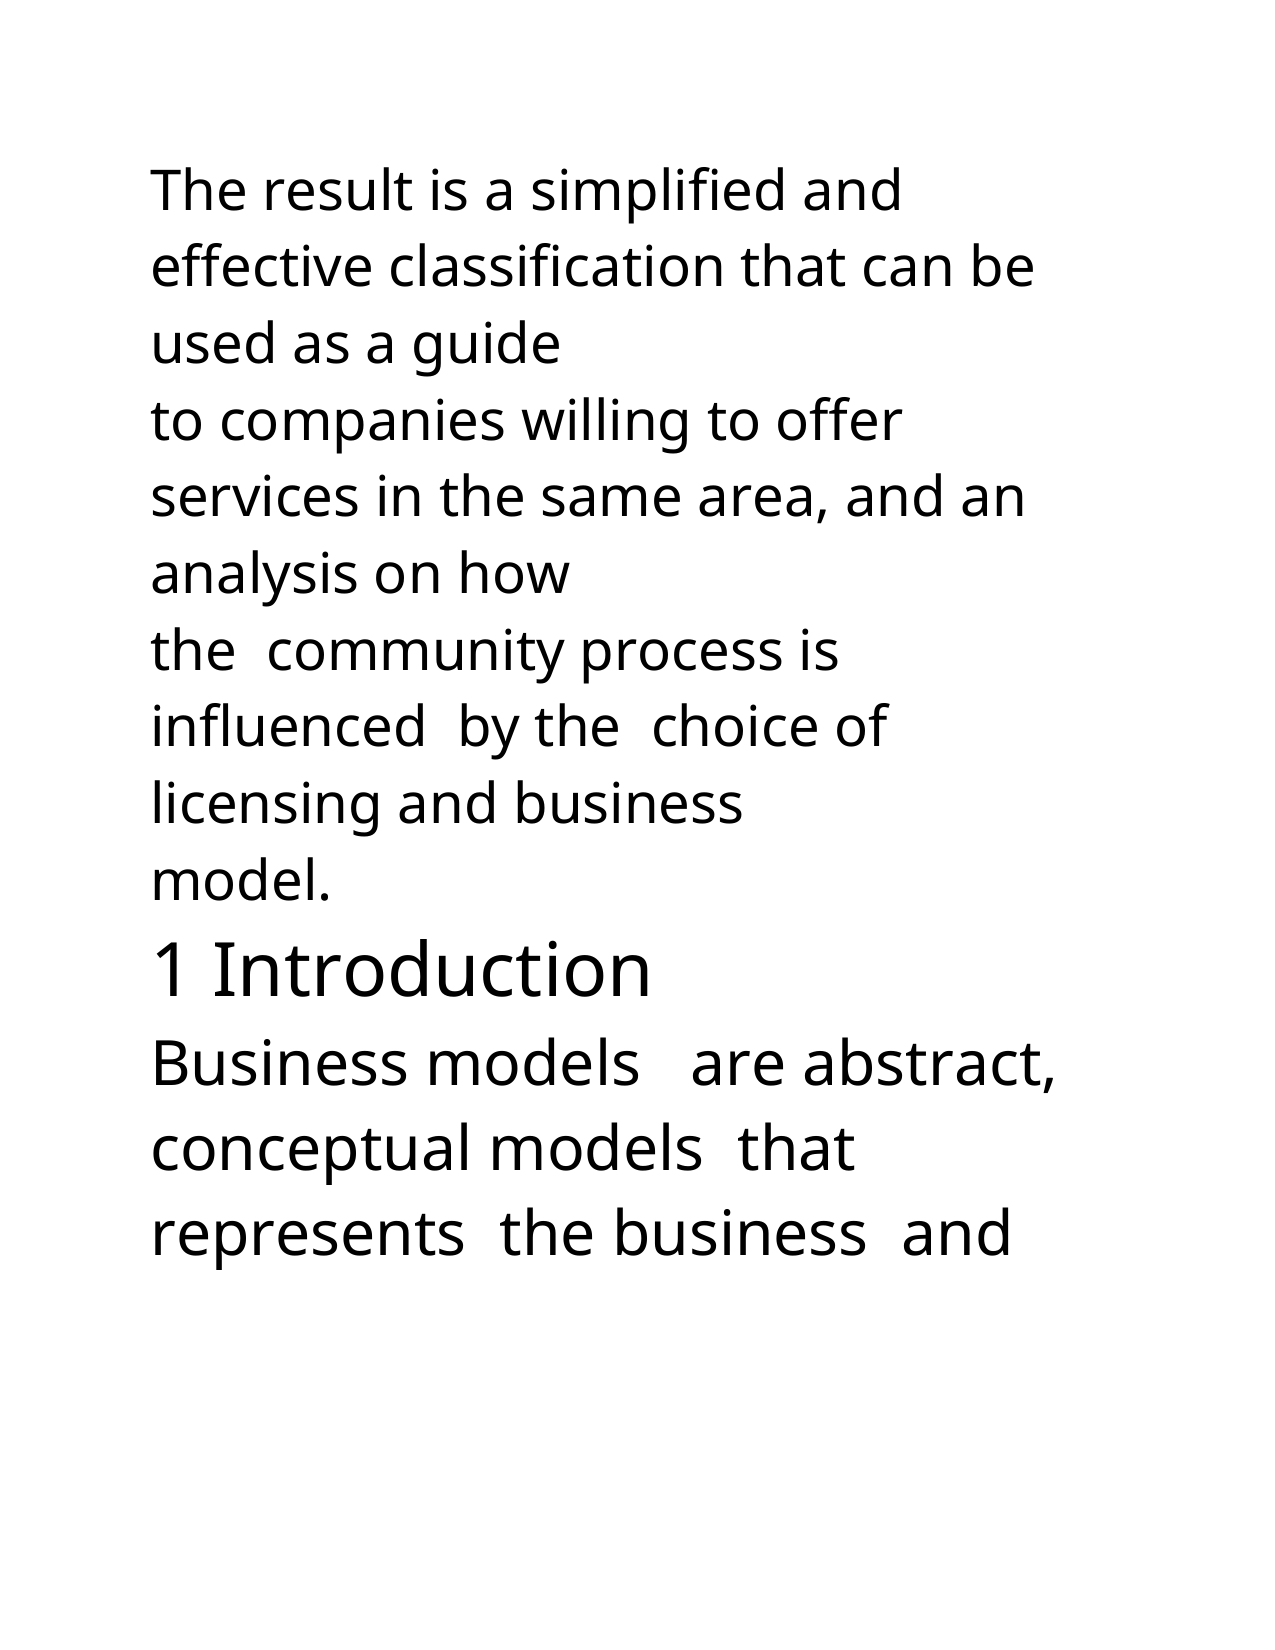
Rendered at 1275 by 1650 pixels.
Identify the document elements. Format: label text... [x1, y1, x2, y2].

text the community process is influenced by the choice of licensing and business [150, 610, 1125, 840]
text Business models are abstract, conceptual models that represents the business and [150, 1019, 1125, 1274]
text 1 Introduction [150, 917, 1125, 1019]
text The result is a simplified and effective classification that can be used as a guide [150, 150, 1125, 380]
text to companies willing to offer services in the same area, and an analysis on how [150, 380, 1125, 610]
text model. [150, 840, 1125, 917]
